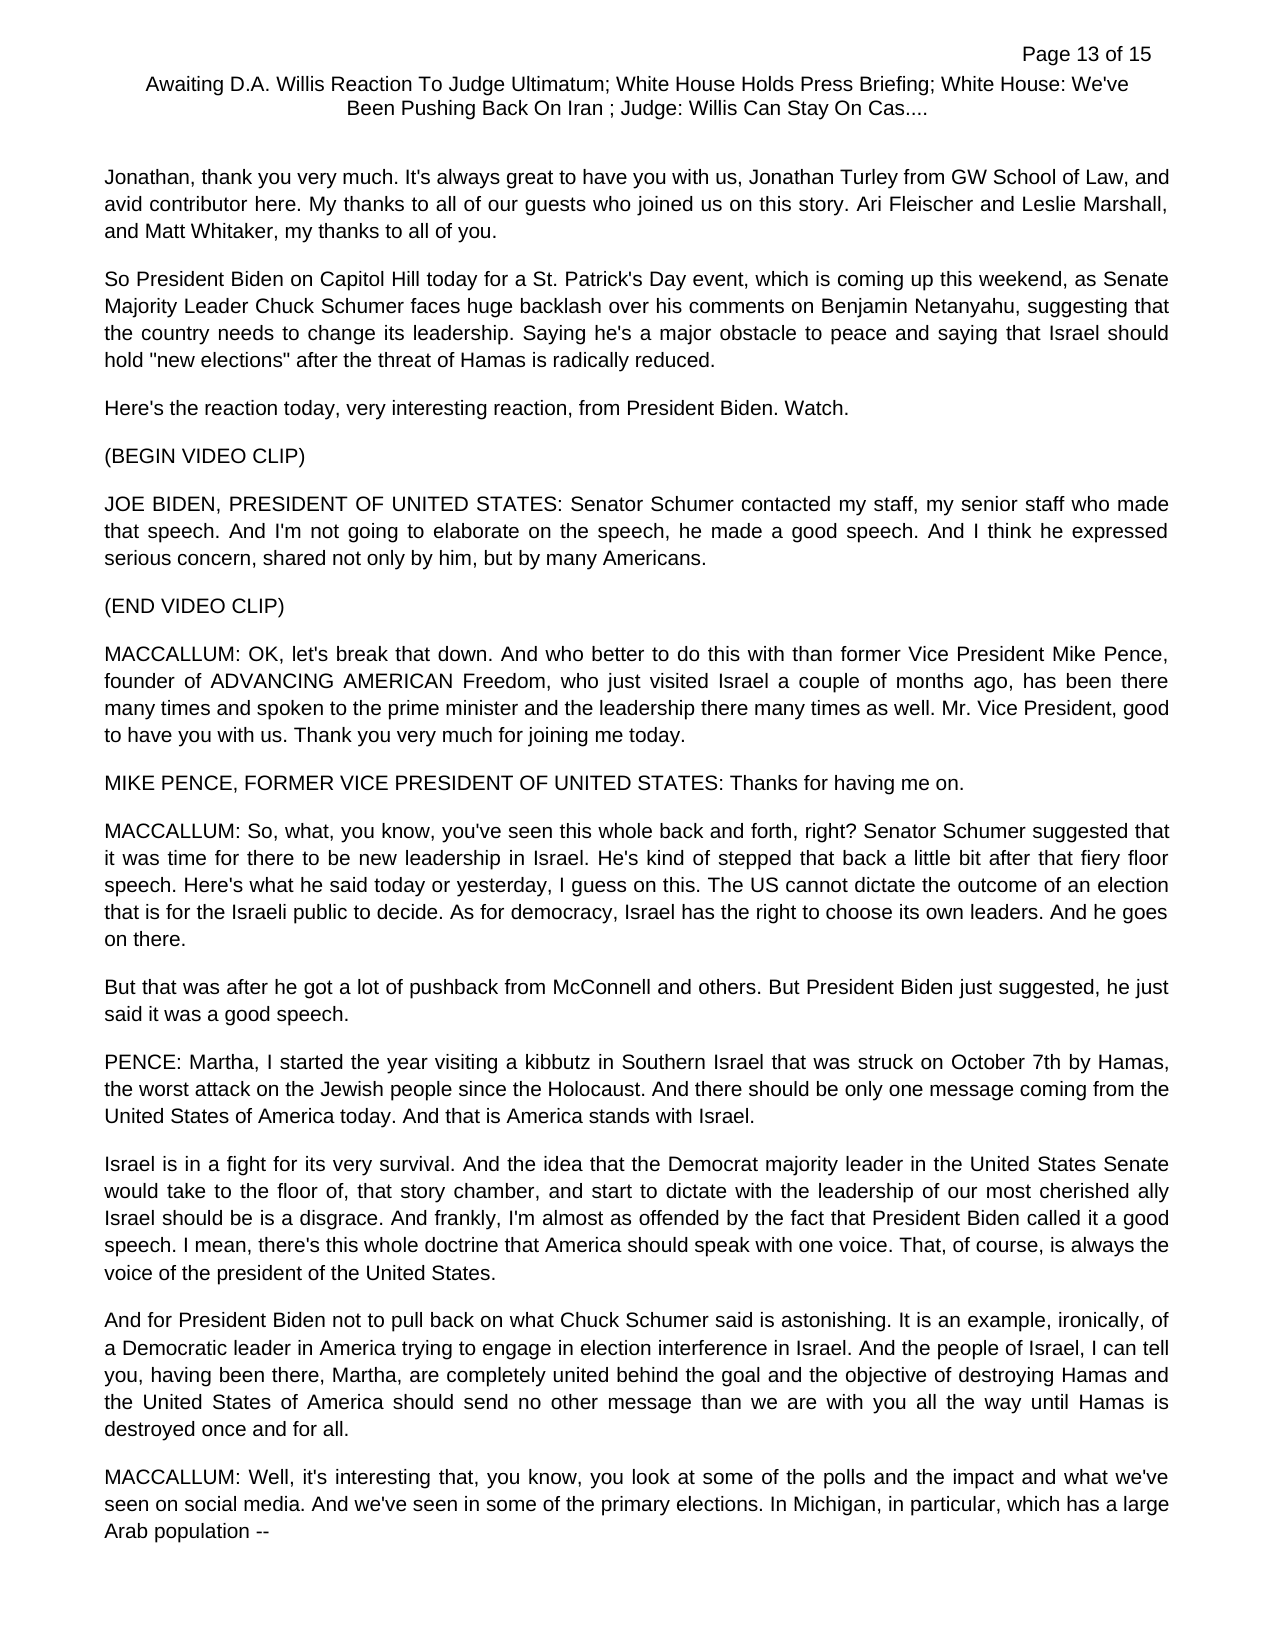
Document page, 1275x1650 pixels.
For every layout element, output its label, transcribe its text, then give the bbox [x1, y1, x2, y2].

text But that was after he got a lot of pushback from McConnell and others. But President Biden just suggested, he just said it was a good speech. [104, 972, 1171, 1026]
text And for President Biden not to pull back on what Chuck Schumer said is astonishing. It is an example, ironically, of a Democratic leader in America trying to engage in election interference in Israel. And the people of Israel, I can tell you, having been there, Martha, are completely united behind the goal and the objective of destroying Hamas and the United States of America should send no other message than we are with you all the way until Hamas is destroyed once and for all. [104, 1305, 1171, 1441]
text MACCALLUM: OK, let's break that down. And who better to do this with than former Vice President Mike Pence, founder of ADVANCING AMERICAN Freedom, who just visited Israel a couple of months ago, has been there many times and spoken to the prime minister and the leadership there many times as well. Mr. Vice President, good to have you with us. Thank you very much for joining me today. [104, 638, 1171, 747]
text Jonathan, thank you very much. It's always great to have you with us, Jonathan Turley from GW School of Law, and avid contributor here. My thanks to all of our guests who joined us on this story. Ari Fleischer and Leslie Marshall, and Matt Whitaker, my thanks to all of you. [104, 161, 1171, 243]
text Here's the reaction today, very interesting reaction, from President Biden. Watch. [104, 393, 1171, 420]
text Israel is in a fight for its very survival. And the idea that the Democrat majority leader in the United States Senate would take to the floor of, that story chamber, and start to dictate with the leadership of our most cherished ally Israel should be is a disgrace. And frankly, I'm almost as offended by the fact that President Biden called it a good speech. I mean, there's this whole doctrine that America should speak with one voice. That, of course, is always the voice of the president of the United States. [104, 1149, 1171, 1284]
text So President Biden on Capitol Hill today for a St. Patrick's Day event, which is coming up this weekend, as Senate Majority Leader Chuck Schumer faces huge backlash over his comments on Benjamin Netanyahu, suggesting that the country needs to change its leadership. Saying he's a major obstacle to peace and saying that Israel should hold "new elections" after the threat of Hamas is radically reduced. [104, 263, 1171, 372]
text (END VIDEO CLIP) [104, 591, 1171, 618]
text PENCE: Martha, I started the year visiting a kibbutz in Southern Israel that was struck on October 7th by Hamas, the worst attack on the Jewish people since the Holocaust. And there should be only one message coming from the United States of America today. And that is America stands with Israel. [104, 1047, 1171, 1128]
text MACCALLUM: So, what, you know, you've seen this whole back and forth, right? Senator Schumer suggested that it was time for there to be new leadership in Israel. He's kind of stepped that back a little bit after that fiery floor speech. Here's what he said today or yesterday, I guess on this. The US cannot dictate the outcome of an election that is for the Israeli public to decide. As for democracy, Israel has the right to choose its own leaders. And he goes on there. [104, 816, 1171, 951]
text MIKE PENCE, FORMER VICE PRESIDENT OF UNITED STATES: Thanks for having me on. [104, 768, 1171, 795]
text (BEGIN VIDEO CLIP) [104, 441, 1171, 468]
text MACCALLUM: Well, it's interesting that, you know, you look at some of the polls and the impact and what we've seen on social media. And we've seen in some of the primary elections. In Michigan, in particular, which has a large Arab population -- [104, 1461, 1171, 1543]
text JOE BIDEN, PRESIDENT OF UNITED STATES: Senator Schumer contacted my staff, my senior staff who made that speech. And I'm not going to elaborate on the speech, he made a good speech. And I think he expressed serious concern, shared not only by him, but by many Americans. [104, 488, 1171, 570]
